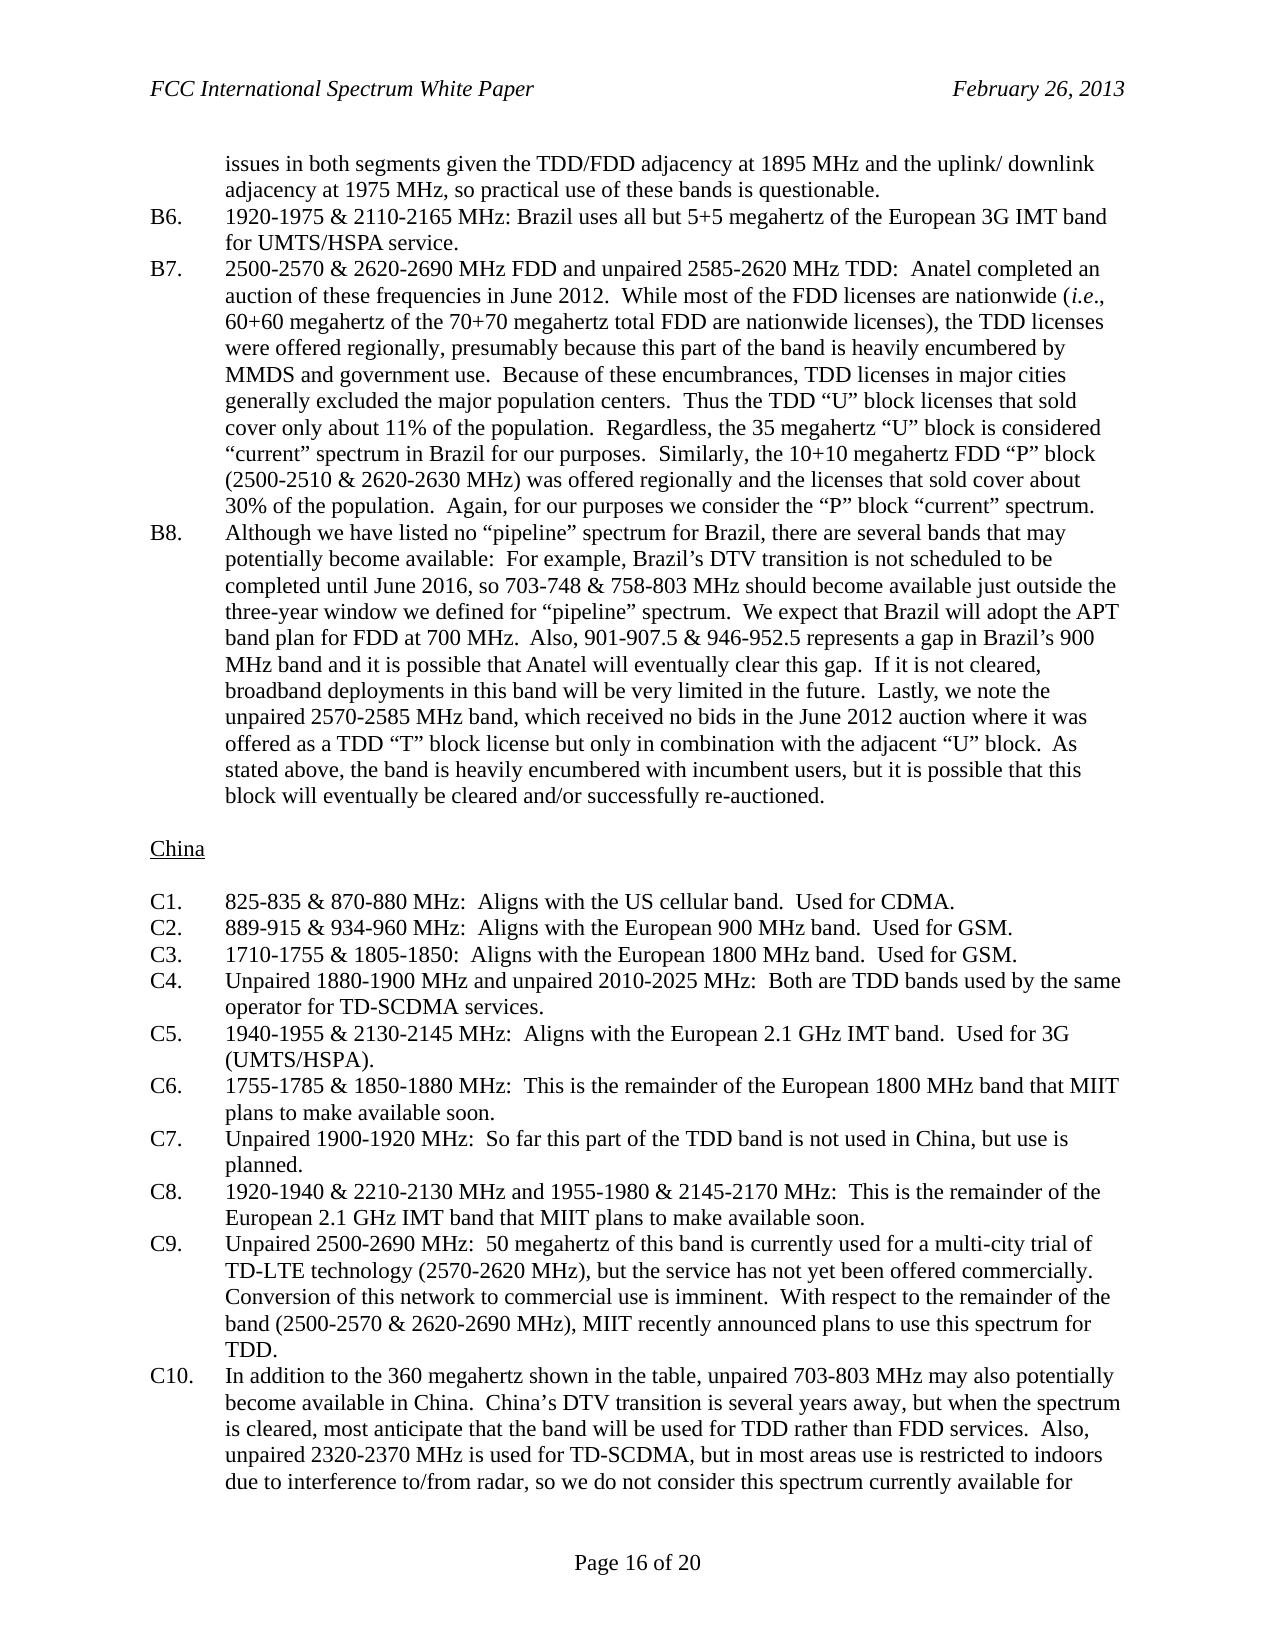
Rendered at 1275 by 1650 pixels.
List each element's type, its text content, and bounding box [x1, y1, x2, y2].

text C3. 1710-1755 & 1805-1850: Aligns with the European 1800 MHz band. Used for GSM. [150, 941, 1125, 967]
text C7. Unpaired 1900-1920 MHz: So far this part of the TDD band is not used in China, but use is planned. [150, 1125, 1125, 1178]
text C1. 825-835 & 870-880 MHz: Aligns with the US cellular band. Used for CDMA. [150, 888, 1125, 914]
text C5. 1940-1955 & 2130-2145 MHz: Aligns with the European 2.1 GHz IMT band. Used for 3G (UMTS/HSPA). [150, 1020, 1125, 1072]
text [150, 150, 1125, 203]
text C4. Unpaired 1880-1900 MHz and unpaired 2010-2025 MHz: Both are TDD bands used by the same operator for TD-SCDMA services. [150, 967, 1125, 1020]
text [150, 1362, 1125, 1494]
text C6. 1755-1785 & 1850-1880 MHz: This is the remainder of the European 1800 MHz band that MIIT plans to make available soon. [150, 1072, 1125, 1125]
text C2. 889-915 & 934-960 MHz: Aligns with the European 900 MHz band. Used for GSM. [150, 914, 1125, 941]
text C9. Unpaired 2500-2690 MHz: 50 megahertz of this band is currently used for a multi-city trial of TD-LTE technology (2570-2620 MHz), but the service has not yet been offered commercially. Conversion of this network to commercial use is imminent. With respect to the remainder of the band (2500-2570 & 2620-2690 MHz), MIIT recently announced plans to use this spectrum for TDD. [150, 1231, 1125, 1362]
text B8. Although we have listed no “pipeline” spectrum for Brazil, there are several bands that may potentially become available: For example, Brazil’s DTV transition is not scheduled to be completed until June 2016, so 703-748 & 758-803 MHz should become available just outside the three-year window we defined for “pipeline” spectrum. We expect that Brazil will adopt the APT band plan for FDD at 700 MHz. Also, 901-907.5 & 946-952.5 represents a gap in Brazil’s 900 MHz band and it is possible that Anatel will eventually clear this gap. If it is not cleared, broadband deployments in this band will be very limited in the future. Lastly, we note the unpaired 2570-2585 MHz band, which received no bids in the June 2012 auction where it was offered as a TDD “T” block license but only in combination with the adjacent “U” block. As stated above, the band is heavily encumbered with incumbent users, but it is possible that this block will eventually be cleared and/or successfully re-auctioned. [150, 519, 1125, 809]
text C8. 1920-1940 & 2210-2130 MHz and 1955-1980 & 2145-2170 MHz: This is the remainder of the European 2.1 GHz IMT band that MIIT plans to make available soon. [150, 1178, 1125, 1231]
text B6. 1920-1975 & 2110-2165 MHz: Brazil uses all but 5+5 megahertz of the European 3G IMT band for UMTS/HSPA service. [150, 203, 1125, 255]
text China [150, 835, 1125, 862]
text B7. 2500-2570 & 2620-2690 MHz FDD and unpaired 2585-2620 MHz TDD: Anatel completed an auction of these frequencies in June 2012. While most of the FDD licenses are nationwide (i.e., 60+60 megahertz of the 70+70 megahertz total FDD are nationwide licenses), the TDD licenses were offered regionally, presumably because this part of the band is heavily encumbered by MMDS and government use. Because of these encumbrances, TDD licenses in major cities generally excluded the major population centers. Thus the TDD “U” block licenses that sold cover only about 11% of the population. Regardless, the 35 megahertz “U” block is considered “current” spectrum in Brazil for our purposes. Similarly, the 10+10 megahertz FDD “P” block (2500-2510 & 2620-2630 MHz) was offered regionally and the licenses that sold cover about 30% of the population. Again, for our purposes we consider the “P” block “current” spectrum. [150, 255, 1125, 519]
